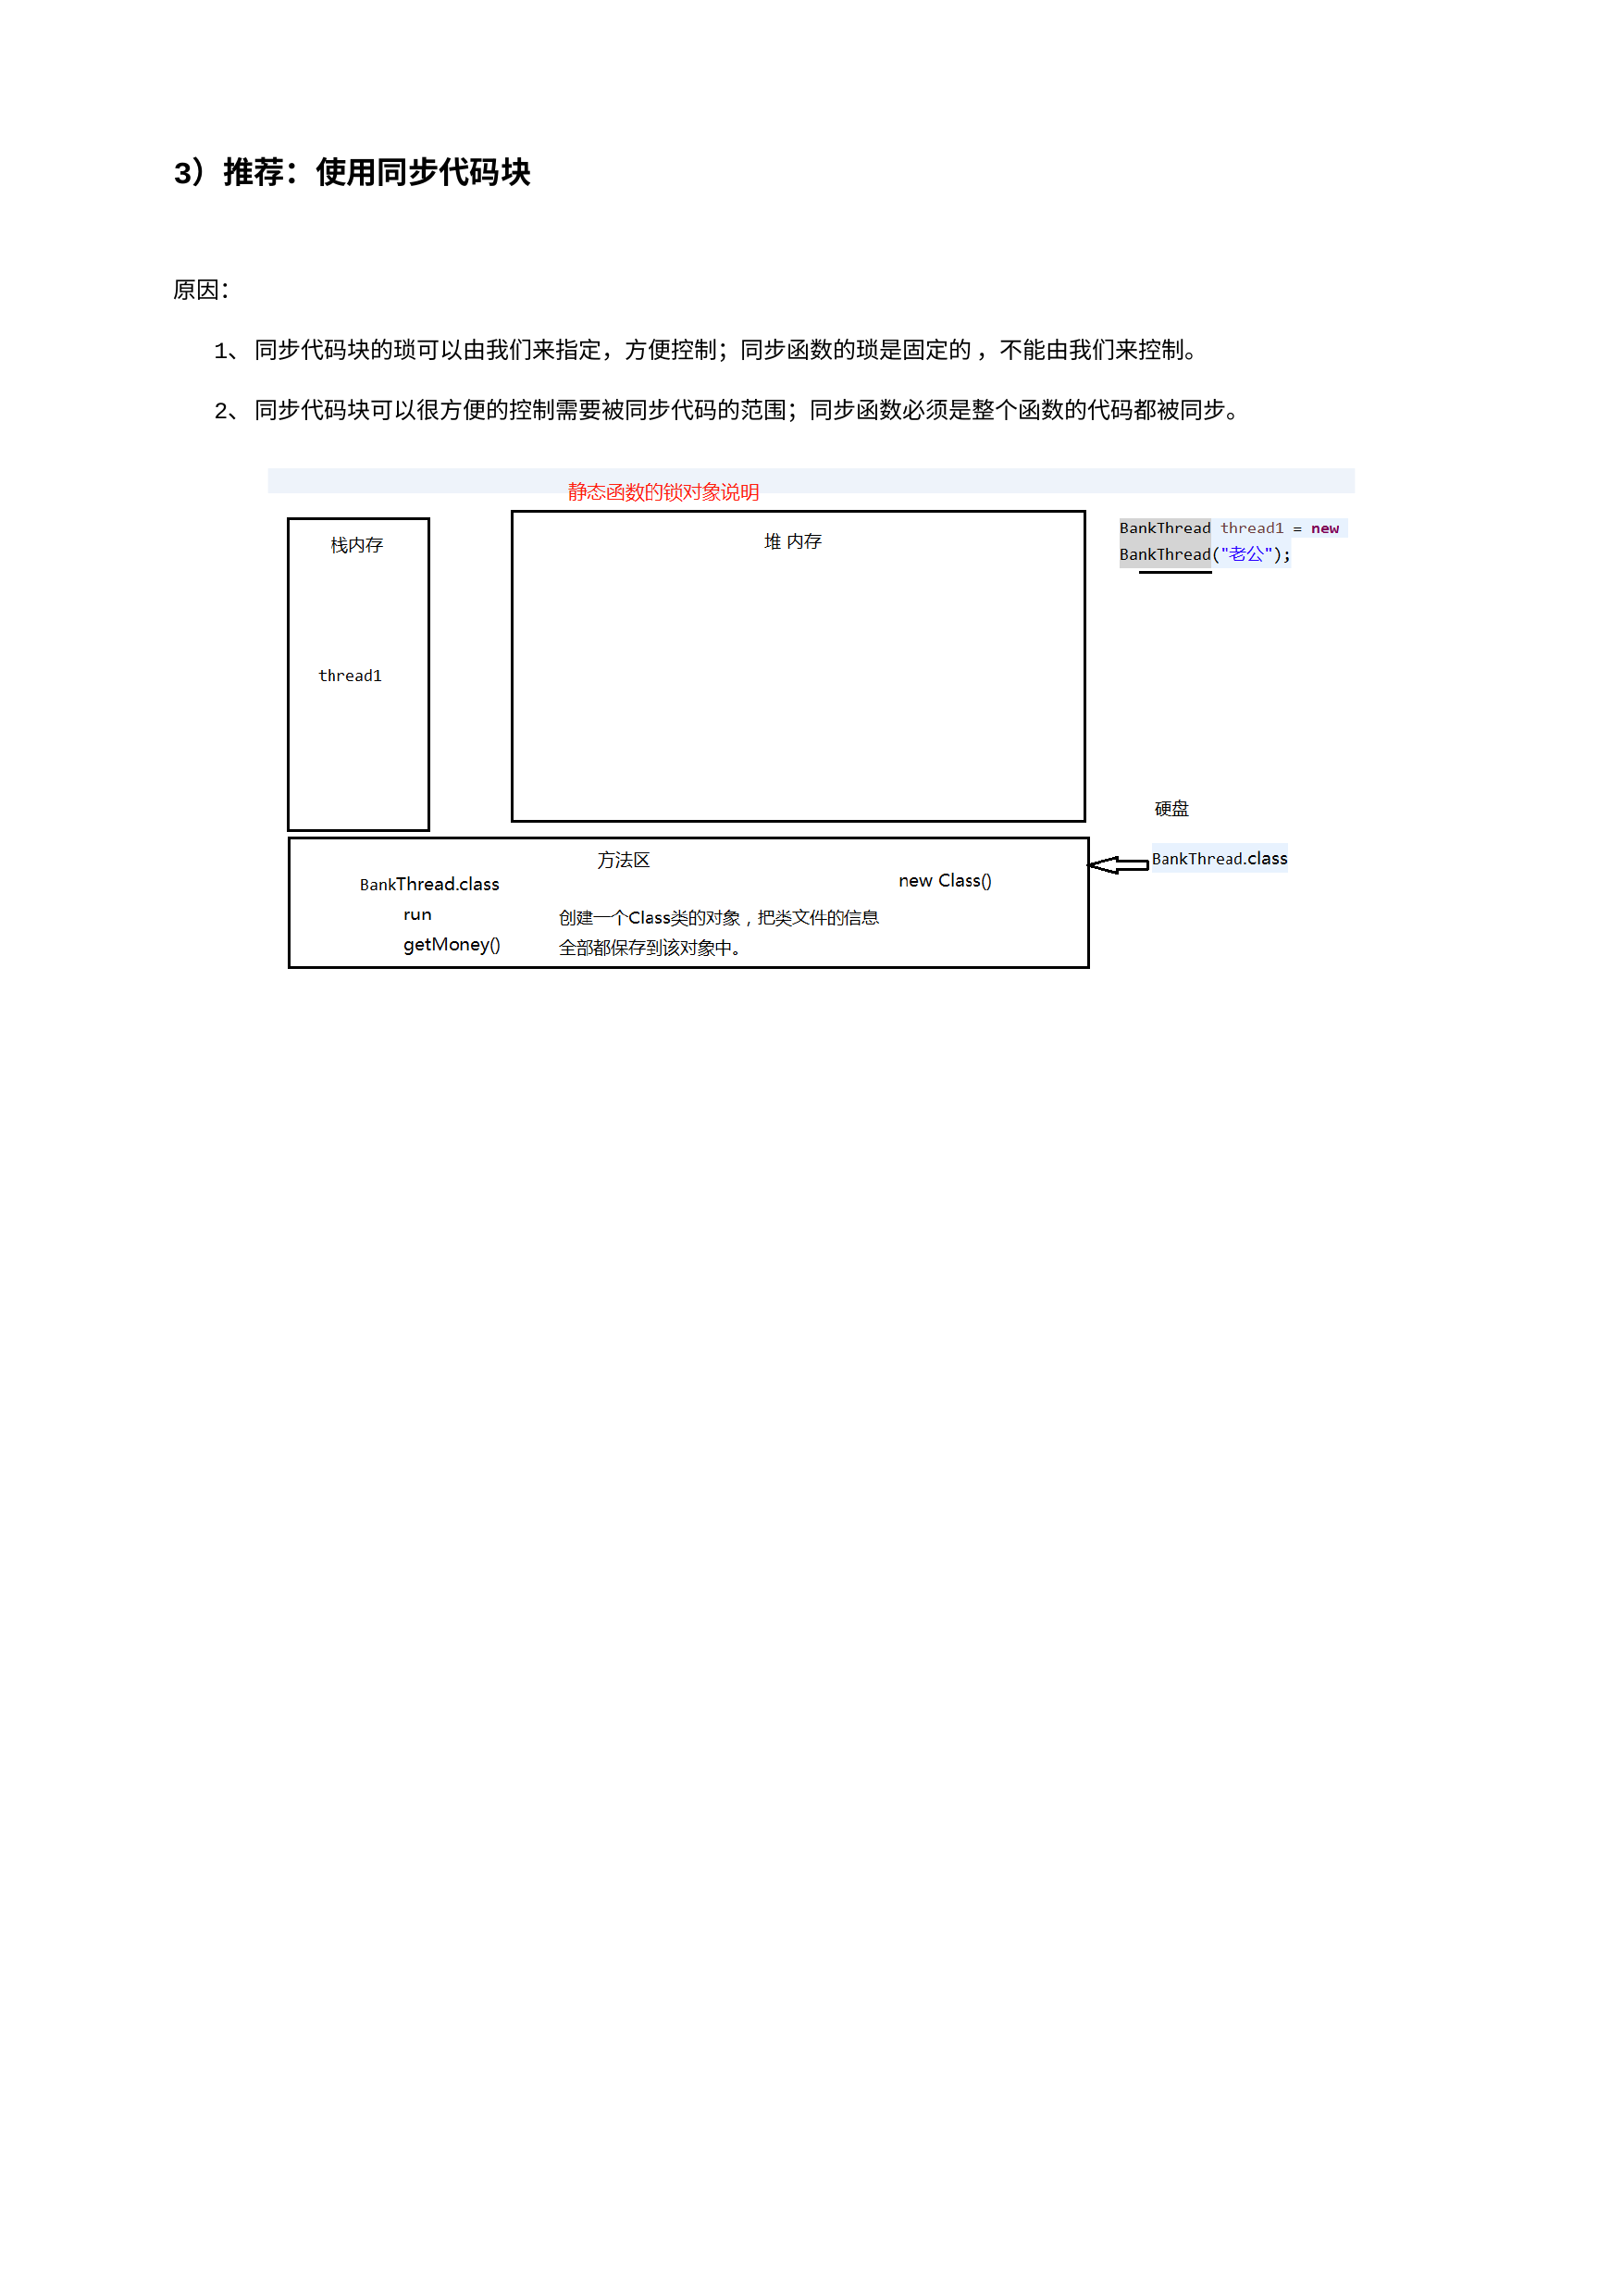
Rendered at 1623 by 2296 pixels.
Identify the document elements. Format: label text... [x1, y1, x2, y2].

picture [267, 468, 1356, 979]
list 同步代码块可以很方便的控制需要被同步代码的范围；同步函数必须是整个函数的代码都被同步。 [214, 379, 1449, 439]
text 原因： [173, 258, 1449, 318]
list 同步代码块的琐可以由我们来指定，方便控制；同步函数的琐是固定的 ，不能由我们来控制。 [214, 318, 1449, 379]
subtitle 3）推荐：使用同步代码块 [173, 140, 1449, 200]
